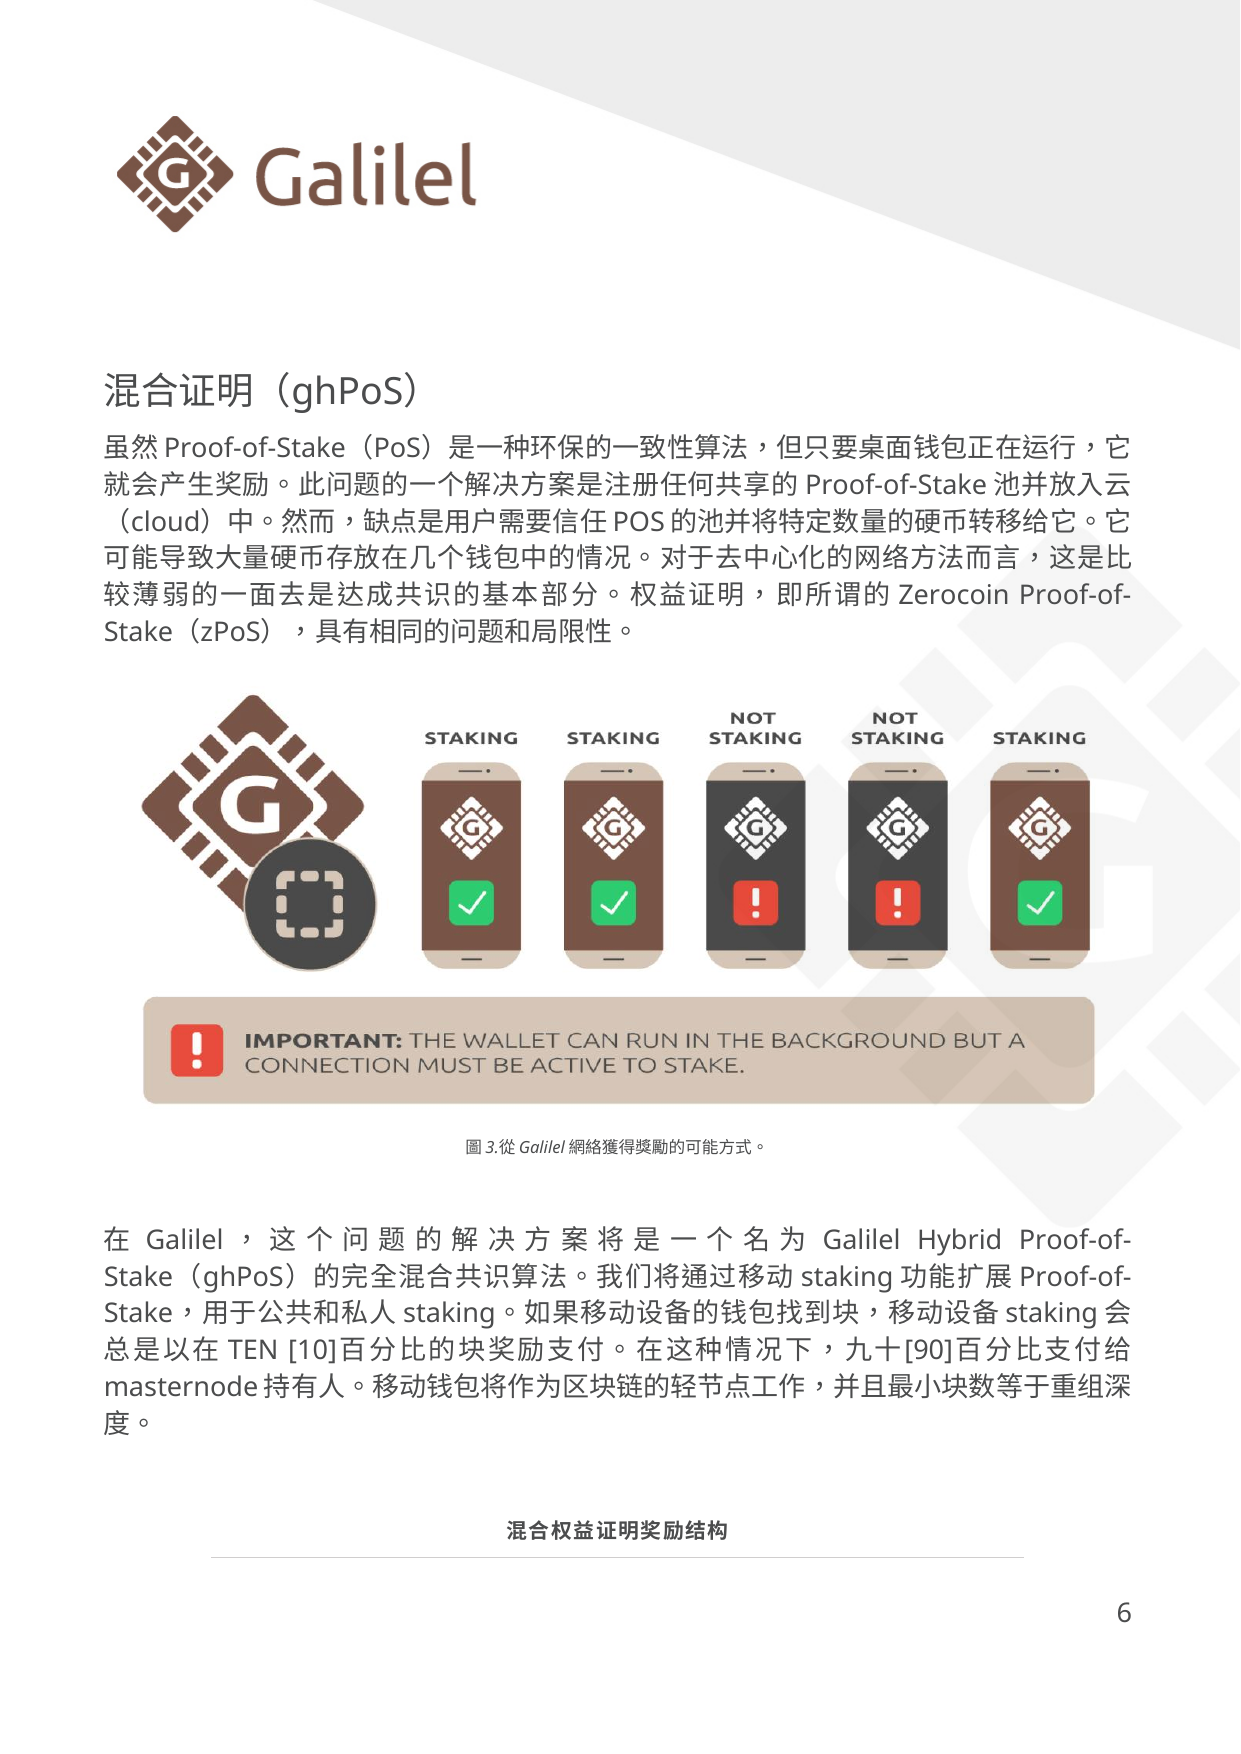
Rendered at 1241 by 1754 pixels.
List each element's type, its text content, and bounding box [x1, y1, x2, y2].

subtitle 混合证明（ghPoS） [103, 365, 1132, 416]
picture [0, 0, 1241, 1754]
table_header 混合权益证明奖励结构 [211, 1503, 1024, 1557]
text 在Galilel，这个问题的解决方案将是一个名为Galilel Hybrid Proof-of-Stake（ghPoS）的完全混合共识算法。我们将通过移动staking功能扩展Proof-of-Stake，用于公共和私人staking。如果移动设备的钱包找到块，移动设备staking会总是以在TEN [10]百分比的块奖励支付。在这种情况下，九十[90]百分比支付给masternode持有人。移动钱包将作为区块链的轻节点工作，并且最小块数等于重组深度。 [103, 1220, 1132, 1441]
text 圖3.從Galilel網絡獲得獎勵的可能方式。 [103, 1136, 1132, 1158]
